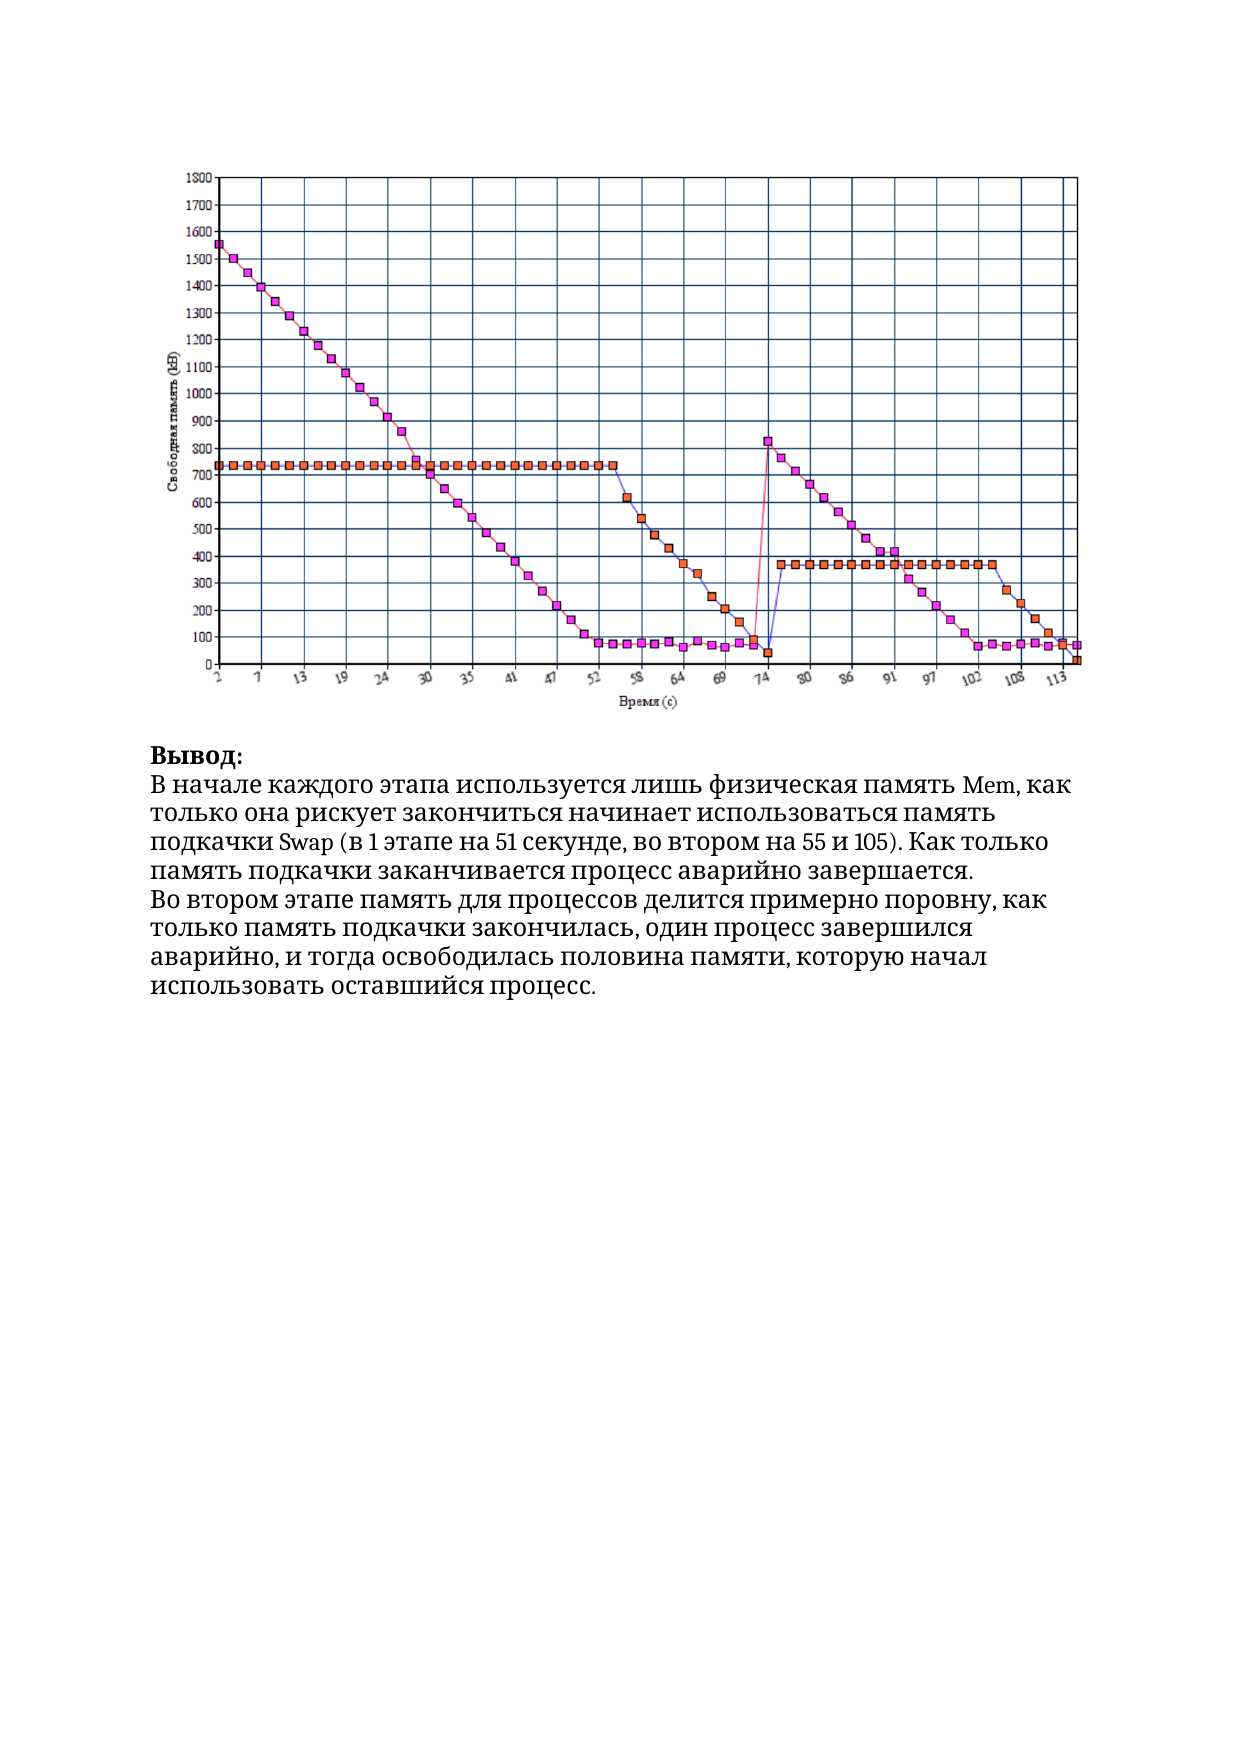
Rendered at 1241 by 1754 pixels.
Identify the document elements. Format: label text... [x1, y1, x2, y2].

text Во втором этапе память для процессов делится примерно поровну, как только память подкачки закончилась, один процесс завершился аварийно, и тогда освободилась половина памяти, которую начал использовать оставшийся процесс. [150, 886, 1090, 1001]
picture [150, 150, 1091, 742]
text Вывод: [150, 742, 1090, 771]
text В начале каждого этапа используется лишь физическая память Mem, как только она рискует закончиться начинает использоваться память подкачки Swap (в 1 этапе на 51 секунде, во втором на 55 и 105). Как только память подкачки заканчивается процесс аварийно завершается. [150, 771, 1090, 886]
